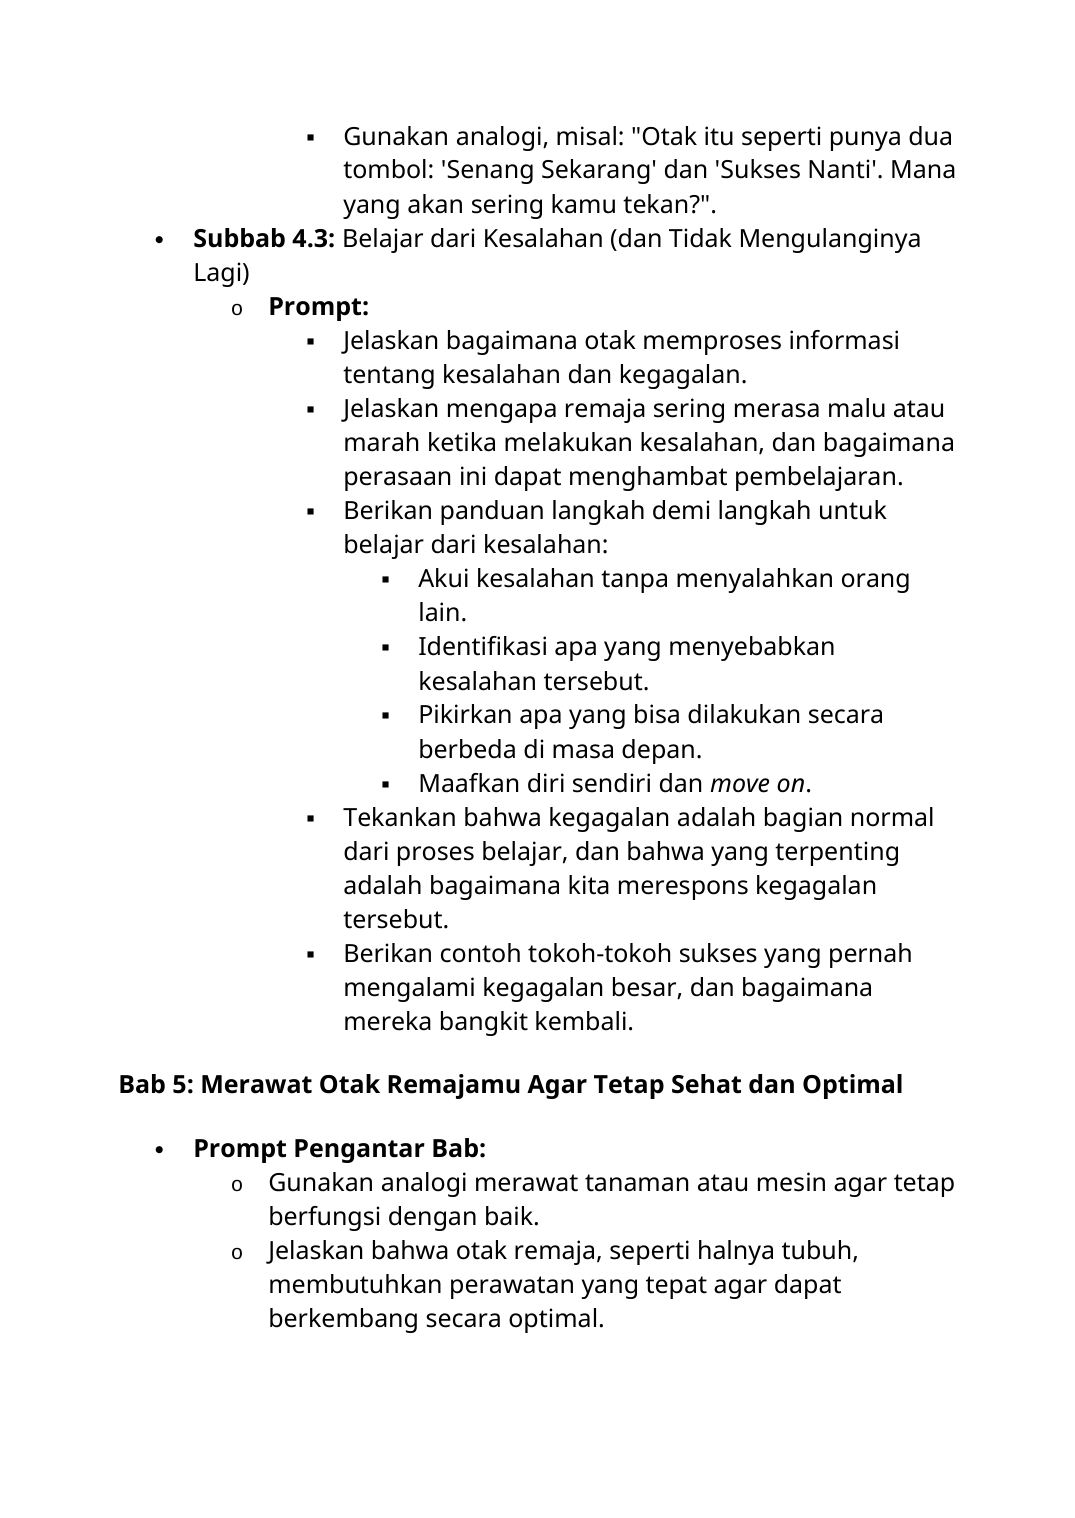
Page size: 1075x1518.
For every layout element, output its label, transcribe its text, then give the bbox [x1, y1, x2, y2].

list Prompt: [231, 288, 957, 322]
list Berikan contoh tokoh-tokoh sukses yang pernah mengalami kegagalan besar, dan bagaimana mereka bangkit kembali. [306, 936, 957, 1038]
list Tekankan bahwa kegagalan adalah bagian normal dari proses belajar, dan bahwa yang terpenting adalah bagaimana kita merespons kegagalan tersebut. [306, 799, 957, 936]
list Maafkan diri sendiri dan move on. [381, 765, 957, 799]
list Akui kesalahan tanpa menyalahkan orang lain. [381, 561, 957, 629]
list Jelaskan mengapa remaja sering merasa malu atau marah ketika melakukan kesalahan, dan bagaimana perasaan ini dapat menghambat pembelajaran. [306, 391, 957, 493]
list Subbab 4.3: Belajar dari Kesalahan (dan Tidak Mengulanginya Lagi) [156, 220, 957, 288]
list Identifikasi apa yang menyebabkan kesalahan tersebut. [381, 629, 957, 697]
list Jelaskan bahwa otak remaja, seperti halnya tubuh, membutuhkan perawatan yang tepat agar dapat berkembang secara optimal. [231, 1232, 957, 1334]
list Gunakan analogi, misal: "Otak itu seperti punya dua tombol: 'Senang Sekarang' dan 'Sukses Nanti'. Mana yang akan sering kamu tekan?". [306, 118, 957, 220]
list Pikirkan apa yang bisa dilakukan secara berbeda di masa depan. [381, 697, 957, 765]
list Jelaskan bagaimana otak memproses informasi tentang kesalahan dan kegagalan. [306, 322, 957, 391]
list Prompt Pengantar Bab: [156, 1130, 957, 1164]
text Bab 5: Merawat Otak Remajamu Agar Tetap Sehat dan Optimal [118, 1067, 957, 1101]
list Gunakan analogi merawat tanaman atau mesin agar tetap berfungsi dengan baik. [231, 1164, 957, 1232]
list Berikan panduan langkah demi langkah untuk belajar dari kesalahan: [306, 493, 957, 561]
